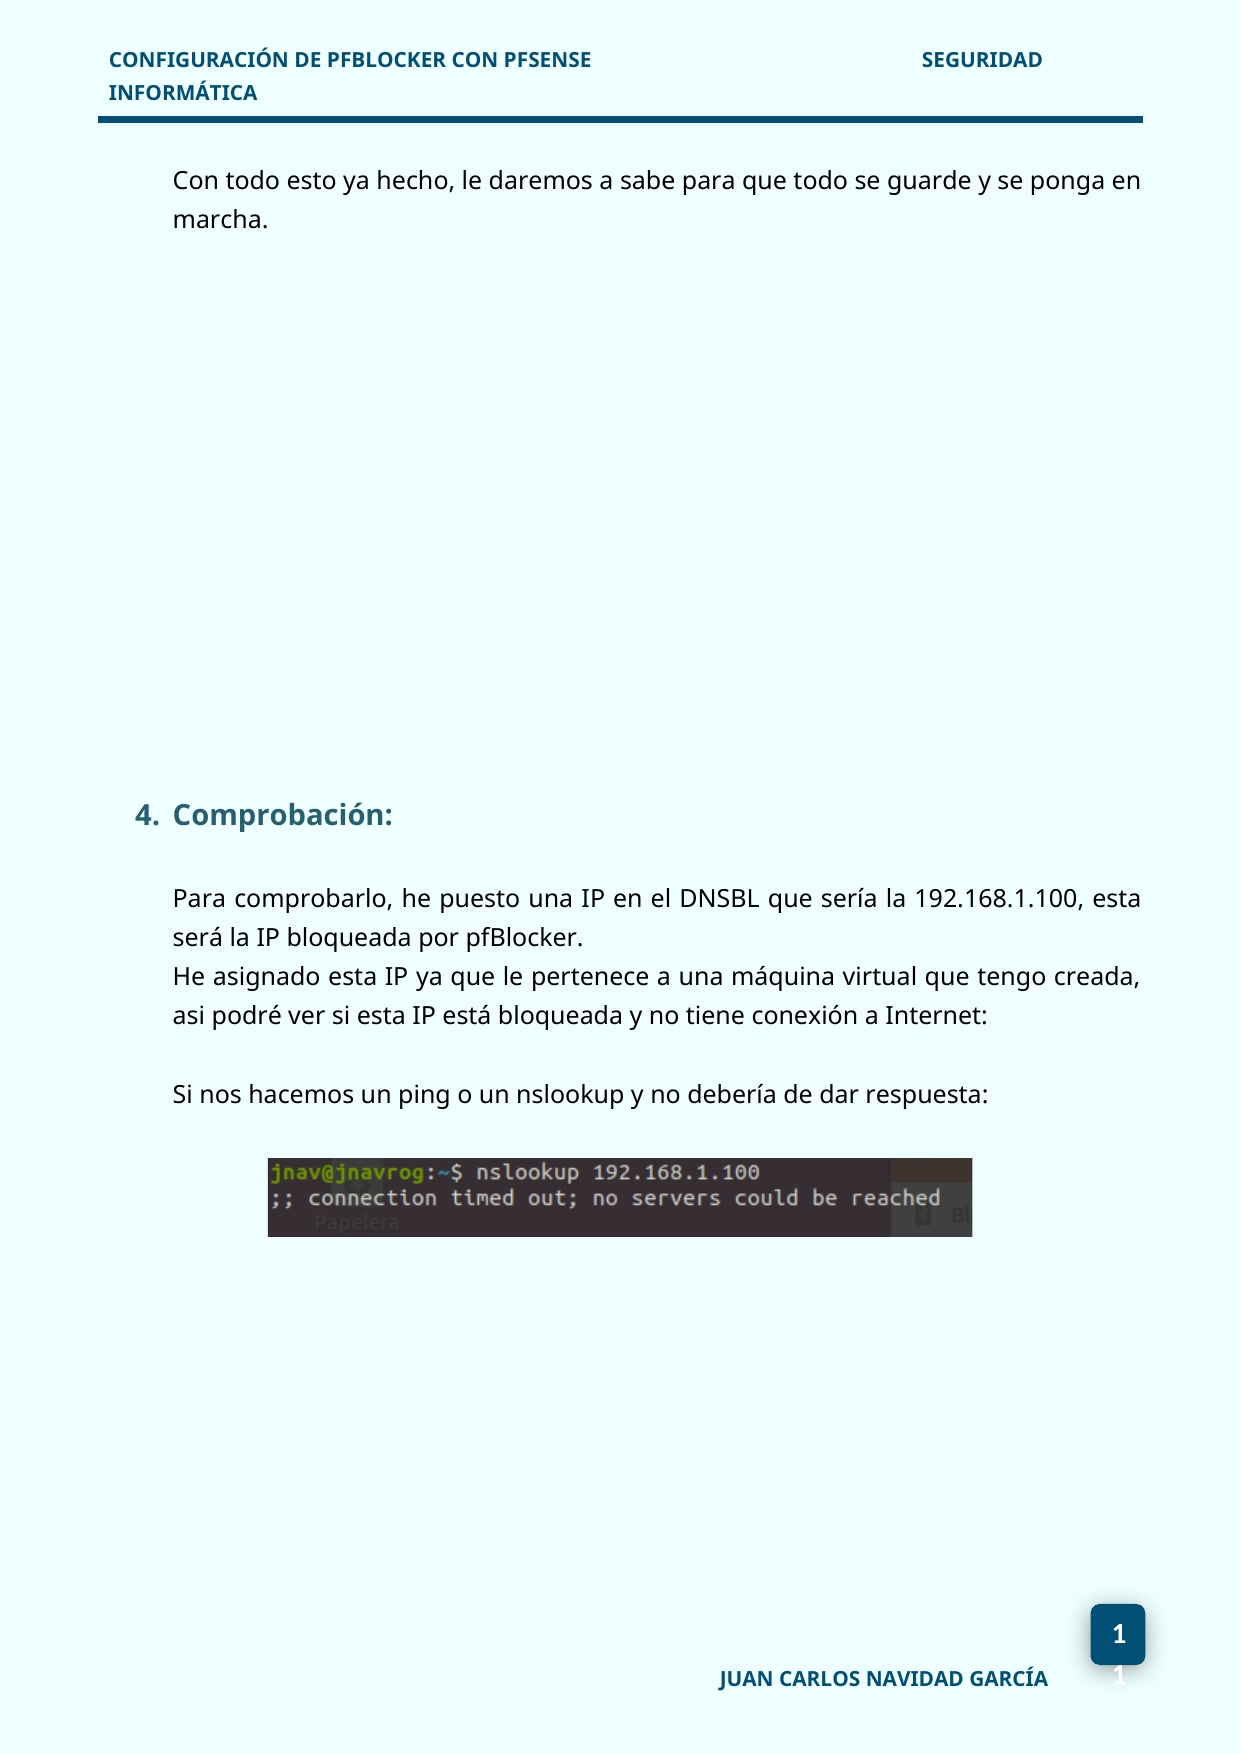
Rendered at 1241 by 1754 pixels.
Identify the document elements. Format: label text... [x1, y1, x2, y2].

text He asignado esta IP ya que le pertenece a una máquina virtual que tengo creada, asi podré ver si esta IP está bloqueada y no tiene conexión a Internet: [172, 959, 1143, 1032]
subtitle Comprobación: [135, 794, 1143, 833]
text Si nos hacemos un ping o un nslookup y no debería de dar respuesta: [172, 1076, 1143, 1110]
text Para comprobarlo, he puesto una IP en el DNSBL que sería la 192.168.1.100, esta será la IP bloqueada por pfBlocker. [172, 880, 1143, 954]
picture [267, 1158, 973, 1237]
text Con todo esto ya hecho, le daremos a sabe para que todo se guarde y se ponga en marcha. [172, 163, 1143, 236]
